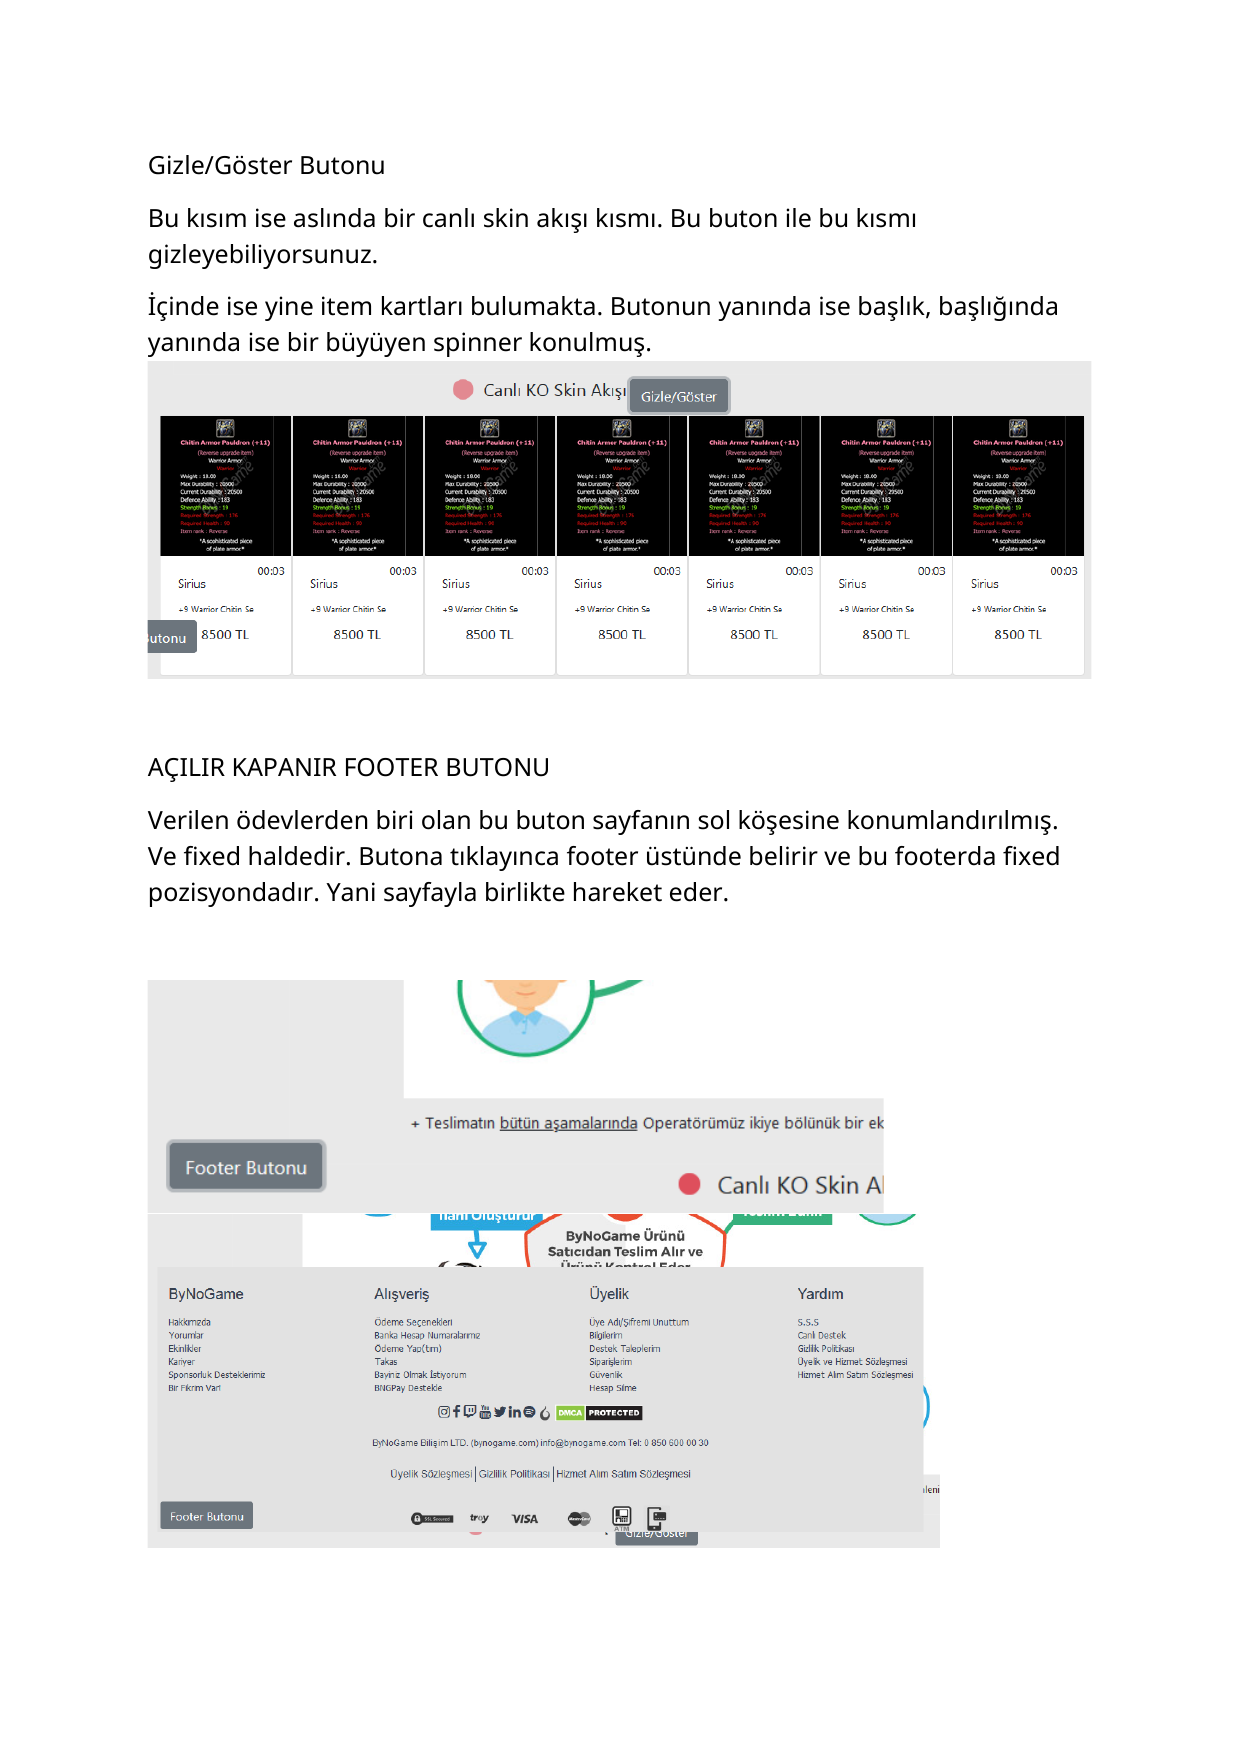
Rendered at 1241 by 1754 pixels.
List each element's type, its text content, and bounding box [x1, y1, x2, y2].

picture [147, 1214, 940, 1548]
picture [147, 980, 884, 1213]
text Bu kısım ise aslında bir canlı skin akışı kısmı. Bu buton ile bu kısmı gizleyebiliyorsunuz. [148, 200, 1093, 270]
text Verilen ödevlerden biri olan bu buton sayfanın sol köşesine konumlandırılmış. Ve fixed haldedir. Butona tıklayınca footer üstünde belirir ve bu footerda fixed pozisyondadır. Yani sayfayla birlikte hareket eder. [148, 802, 1093, 908]
picture [147, 361, 1092, 679]
text AÇILIR KAPANIR FOOTER BUTONU [148, 750, 1093, 784]
text Gizle/Göster Butonu [148, 148, 1093, 182]
